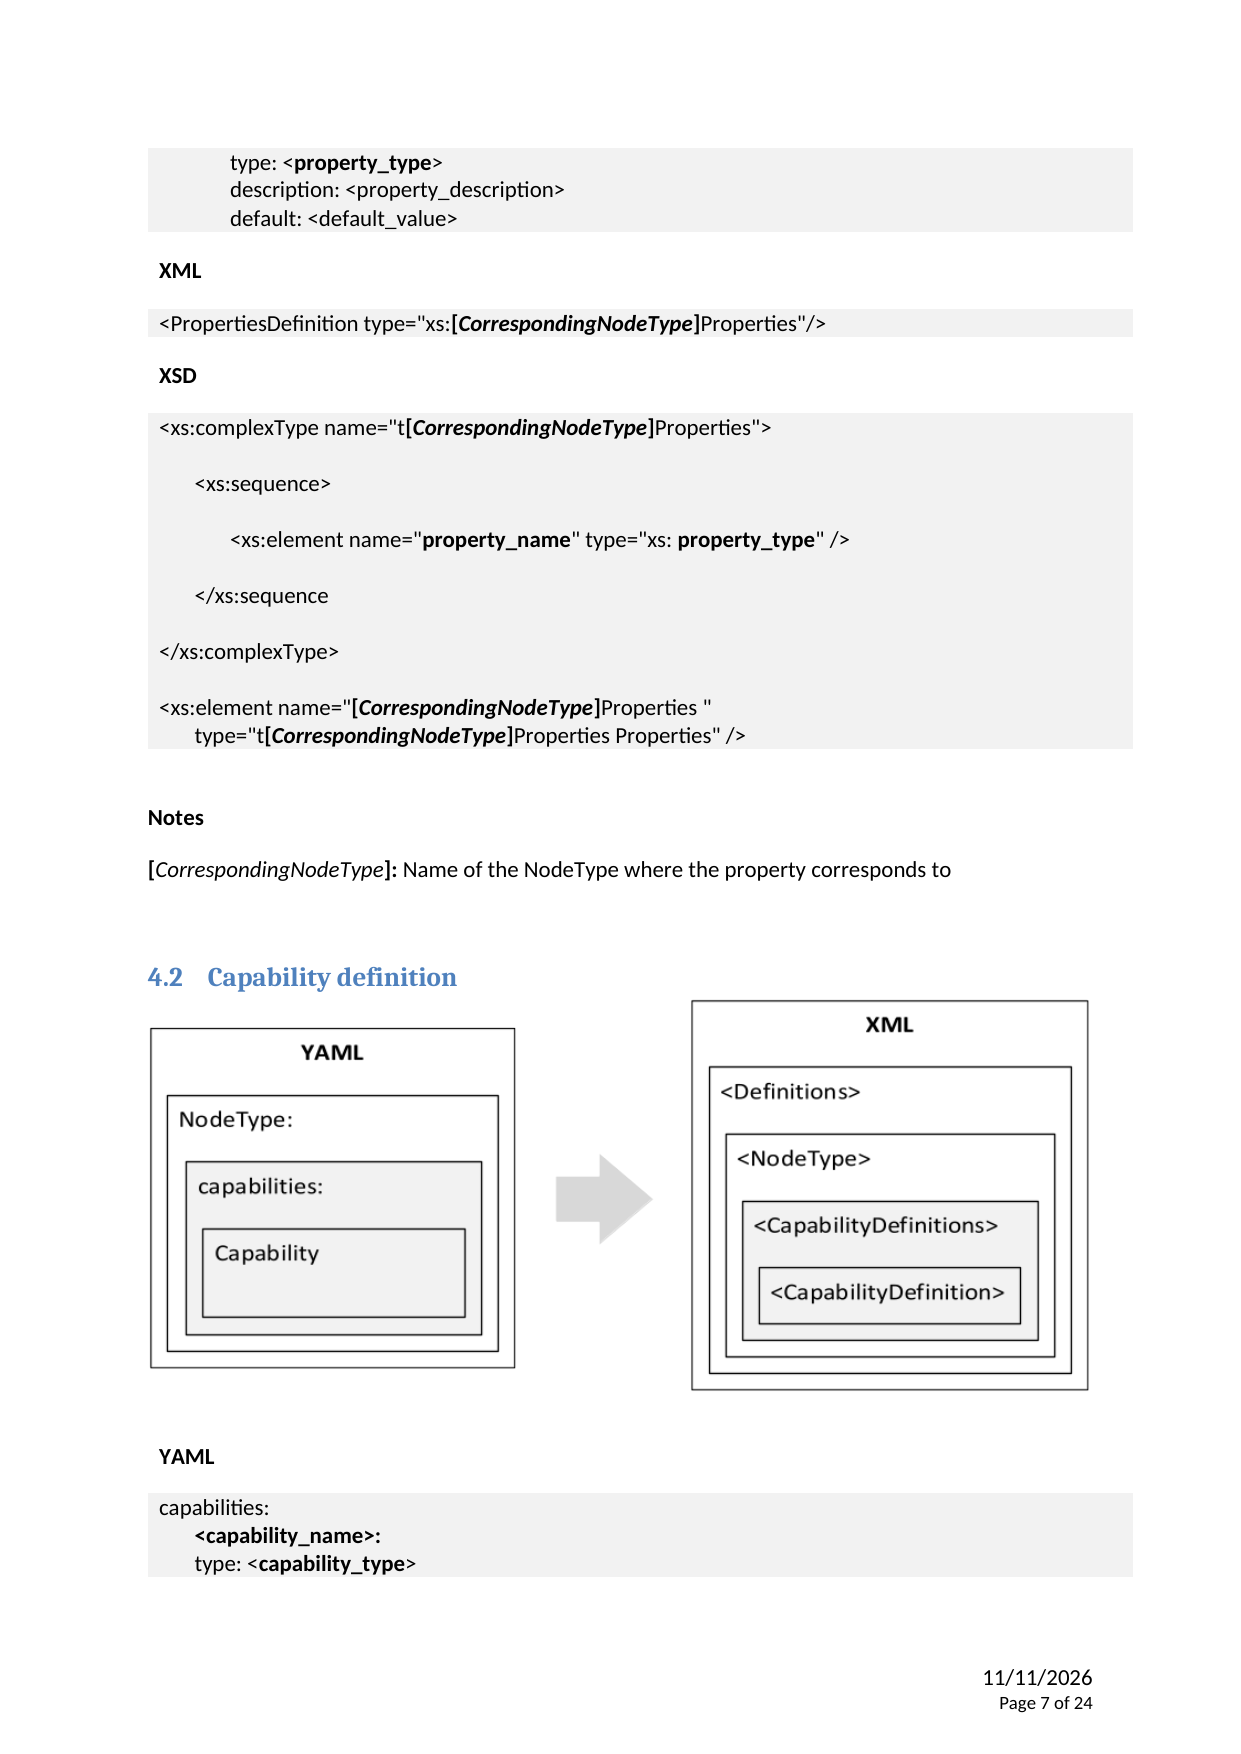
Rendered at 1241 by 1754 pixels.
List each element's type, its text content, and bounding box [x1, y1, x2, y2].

text Notes [148, 803, 1093, 831]
table_cell <PropertiesDefinition type="xs:[CorrespondingNodeType]Properties"/> [148, 309, 1133, 337]
text [CorrespondingNodeType]: Name of the NodeType where the property corresponds to [148, 856, 1093, 884]
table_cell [148, 148, 1133, 232]
table_header YAML [148, 1419, 1133, 1493]
table_cell capabilities: <capability_name>: type: <capability_type> [148, 1493, 1133, 1577]
table_cell XSD [148, 337, 1133, 413]
table_cell <xs:complexType name="t[CorrespondingNodeType]Properties"> <xs:sequence> <xs:element name="property_name" type="xs: property_type" /> </xs:sequence </xs:complexType> <xs:element name="[CorrespondingNodeType]Properties " type="t[CorrespondingNodeType]Properties Properties" /> [148, 413, 1133, 749]
subtitle Capability definition [148, 962, 1093, 993]
table_cell XML [148, 232, 1133, 309]
